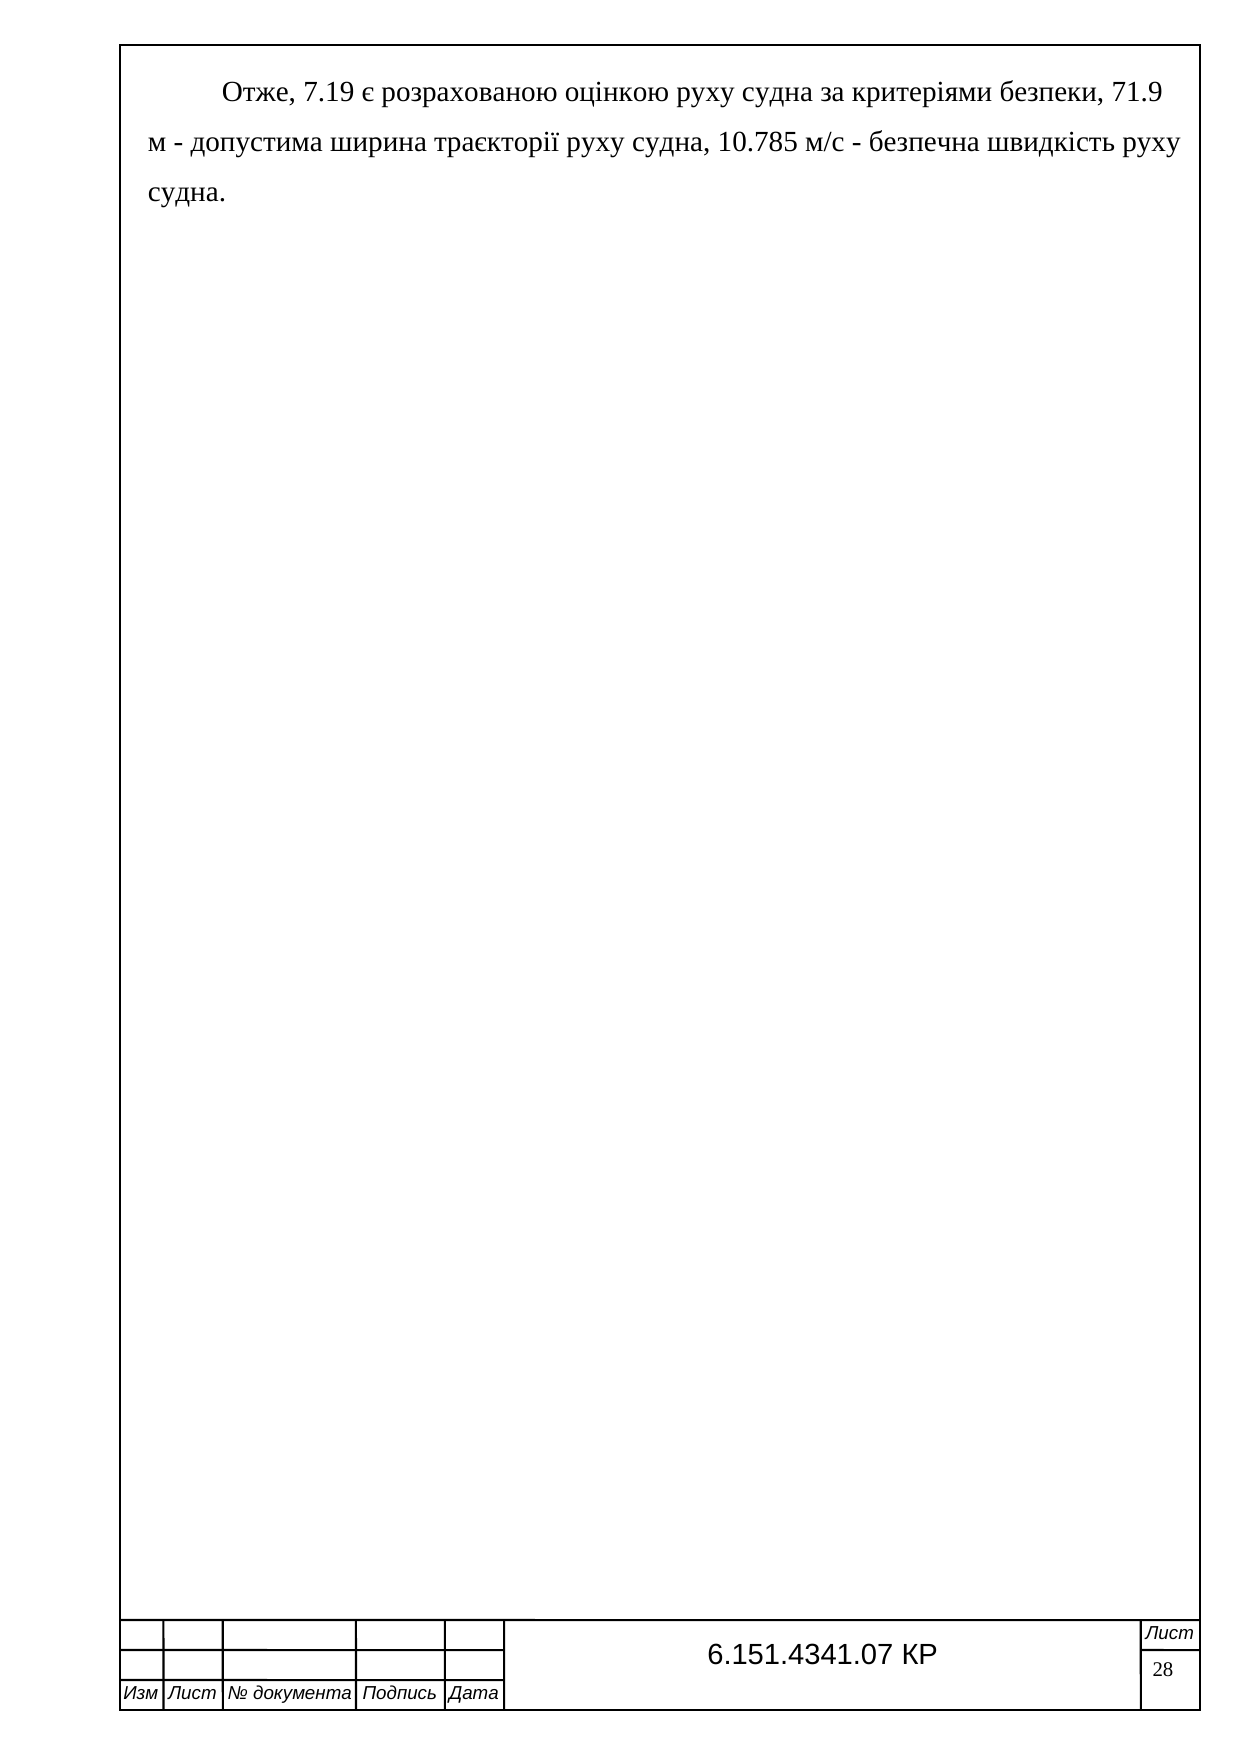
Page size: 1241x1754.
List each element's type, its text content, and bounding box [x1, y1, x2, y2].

text Отже, 7.19 є розрахованою оцінкою руху судна за критеріями безпеки, 71.9 м - допустима ширина траєкторії руху судна, 10.785 м/с - безпечна швидкість руху судна. [148, 74, 1181, 208]
